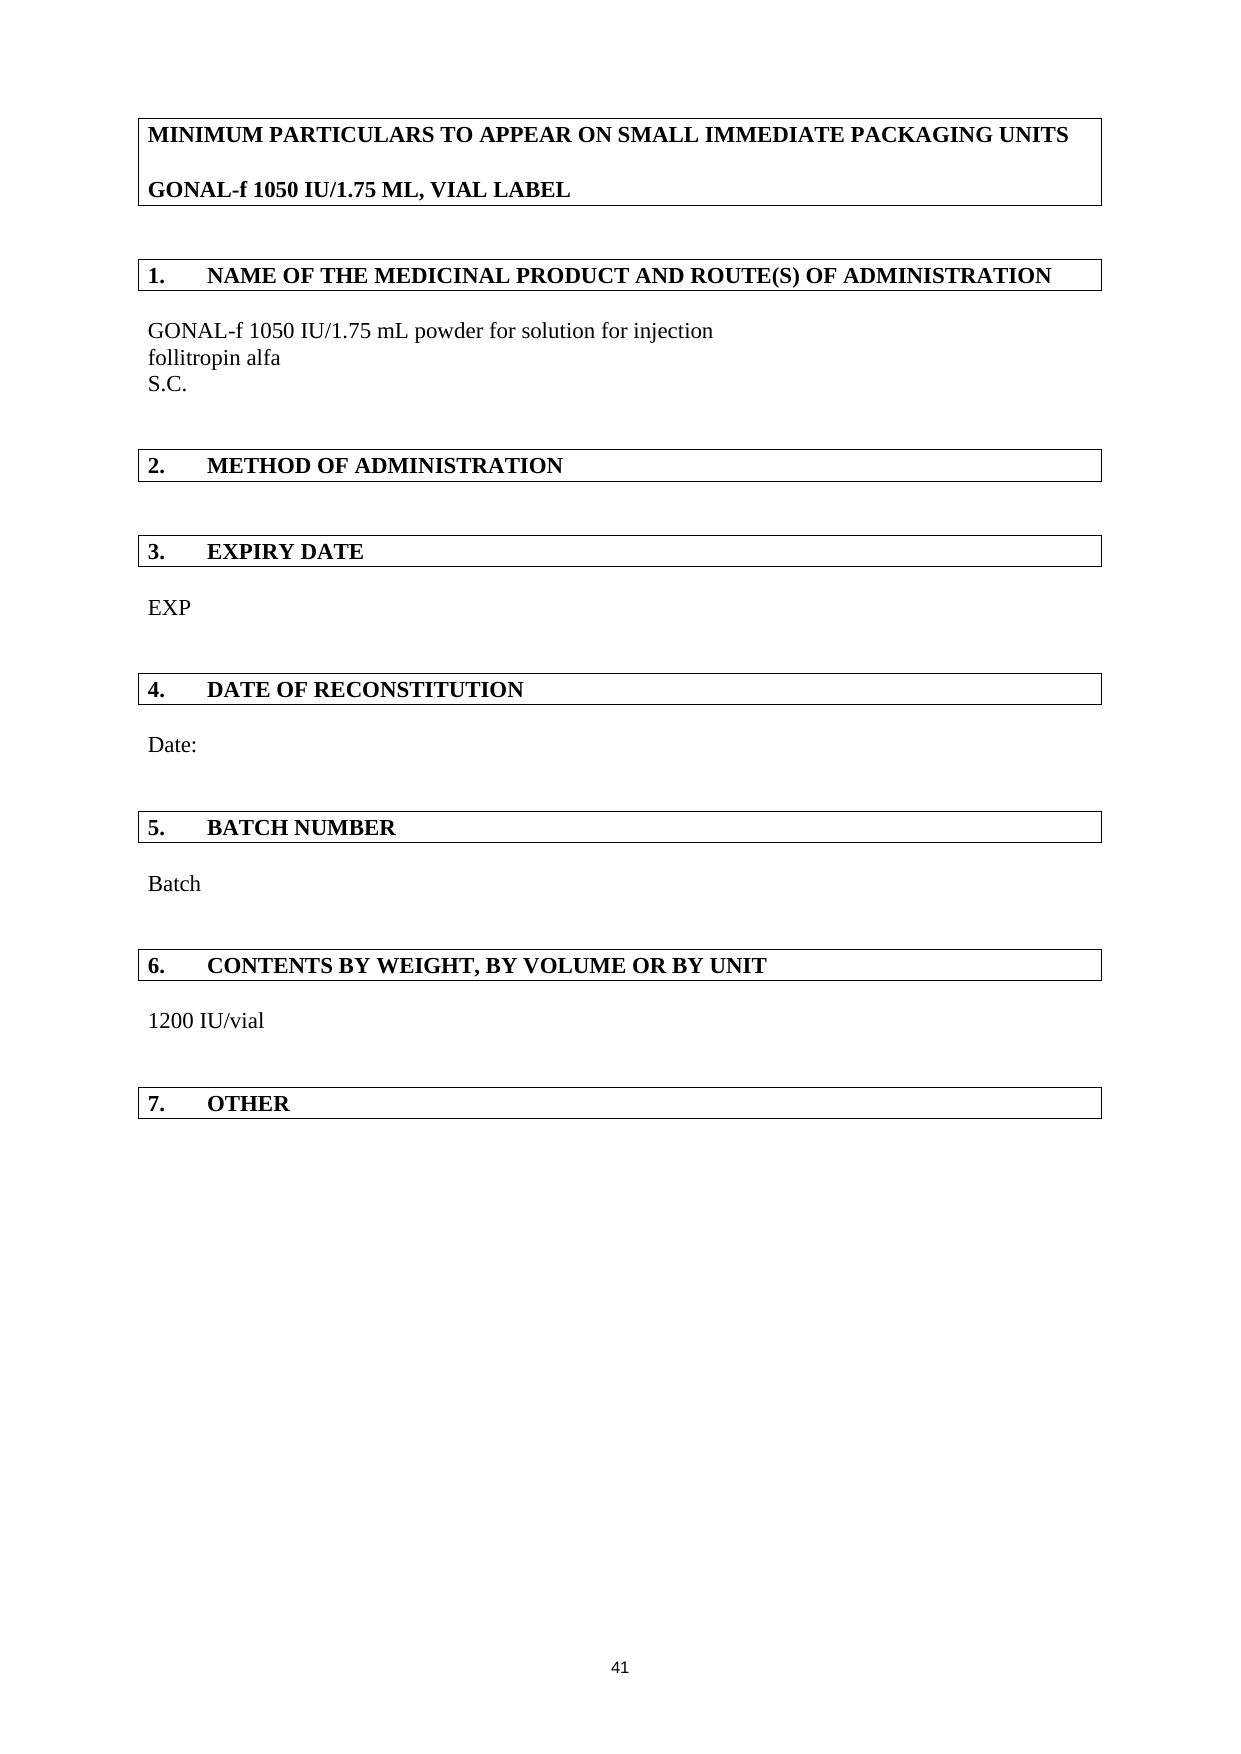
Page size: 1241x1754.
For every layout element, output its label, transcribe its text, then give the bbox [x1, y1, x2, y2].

text 5. BATCH NUMBER [139, 812, 1101, 842]
text EXP [148, 593, 1092, 620]
text 3. EXPIRY DATE [139, 536, 1101, 566]
text 2. METHOD OF ADMINISTRATION [139, 450, 1101, 481]
text 1. name of the medicinal product and route(s) of administration [139, 260, 1101, 290]
list Date: [148, 732, 1092, 758]
text follitropin alfa [148, 344, 1092, 370]
text 6. CONTENTS BY WEIGHT, BY VOLUME OR BY UNIT [139, 950, 1101, 980]
text GONAL-f 1050 IU/1.75 ML, VIAL LABEL [139, 173, 1101, 205]
text minimum particulars to appear on small immediate packaging units [139, 119, 1101, 173]
text S.C. [148, 370, 1092, 397]
text 4. Date of reconstitution [139, 674, 1101, 704]
text GONAL-f 1050 IU/1.75 mL powder for solution for injection [148, 317, 1092, 344]
text Batch [148, 869, 1092, 896]
text 7. other [139, 1088, 1101, 1118]
text 1200 IU/vial [148, 1008, 1092, 1034]
